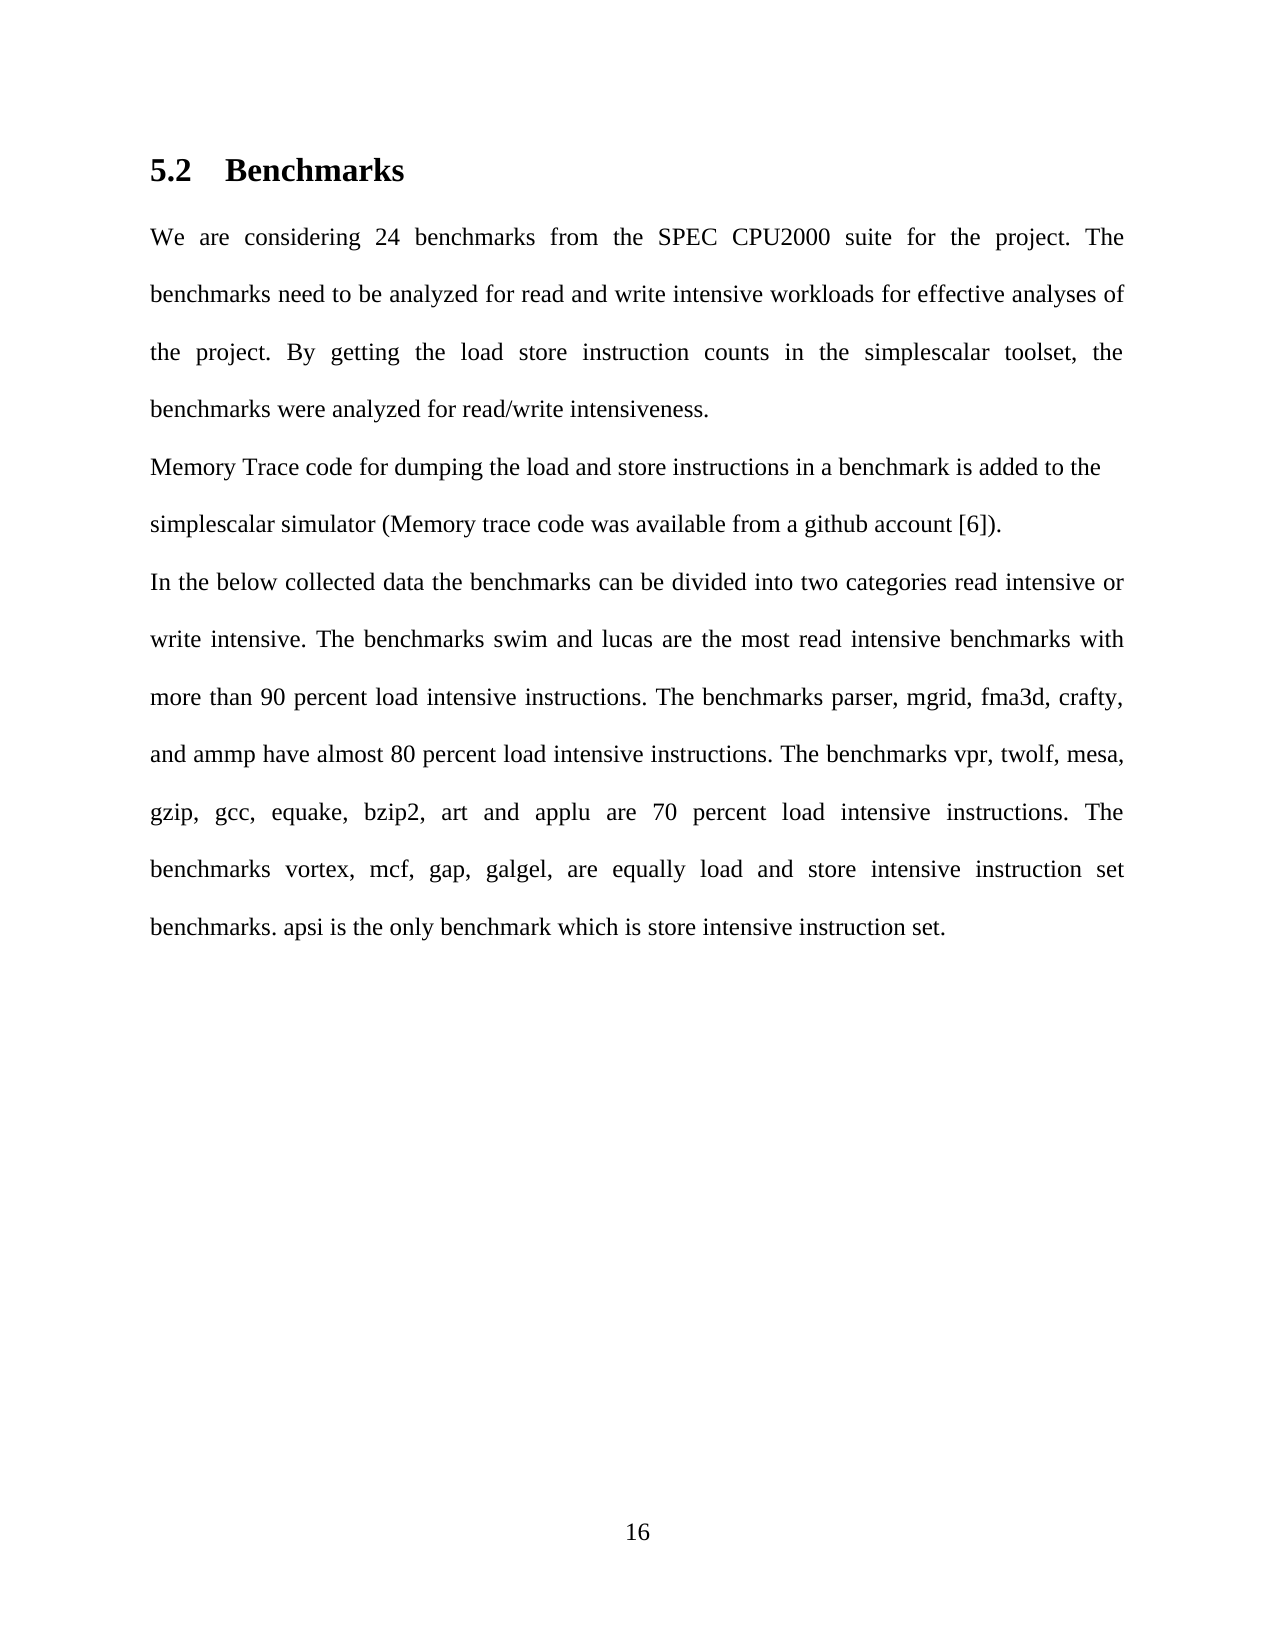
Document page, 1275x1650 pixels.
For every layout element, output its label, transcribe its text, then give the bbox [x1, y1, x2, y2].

text In the below collected data the benchmarks can be divided into two categories read intensive or write intensive. The benchmarks swim and lucas are the most read intensive benchmarks with more than 90 percent load intensive instructions. The benchmarks parser, mgrid, fma3d, crafty, and ammp have almost 80 percent load intensive instructions. The benchmarks vpr, twolf, mesa, gzip, gcc, equake, bzip2, art and applu are 70 percent load intensive instructions. The benchmarks vortex, mcf, gap, galgel, are equally load and store intensive instruction set benchmarks. apsi is the only benchmark which is store intensive instruction set. [150, 567, 1125, 941]
text We are considering 24 benchmarks from the SPEC CPU2000 suite for the project. The benchmarks need to be analyzed for read and write intensive workloads for effective analyses of the project. By getting the load store instruction counts in the simplescalar toolset, the benchmarks were analyzed for read/write intensiveness. [150, 222, 1125, 423]
text Memory Trace code for dumping the load and store instructions in a benchmark is added to the simplescalar simulator (Memory trace code was available from a github account [6]). [150, 452, 1125, 538]
subtitle Benchmarks [150, 150, 1125, 188]
